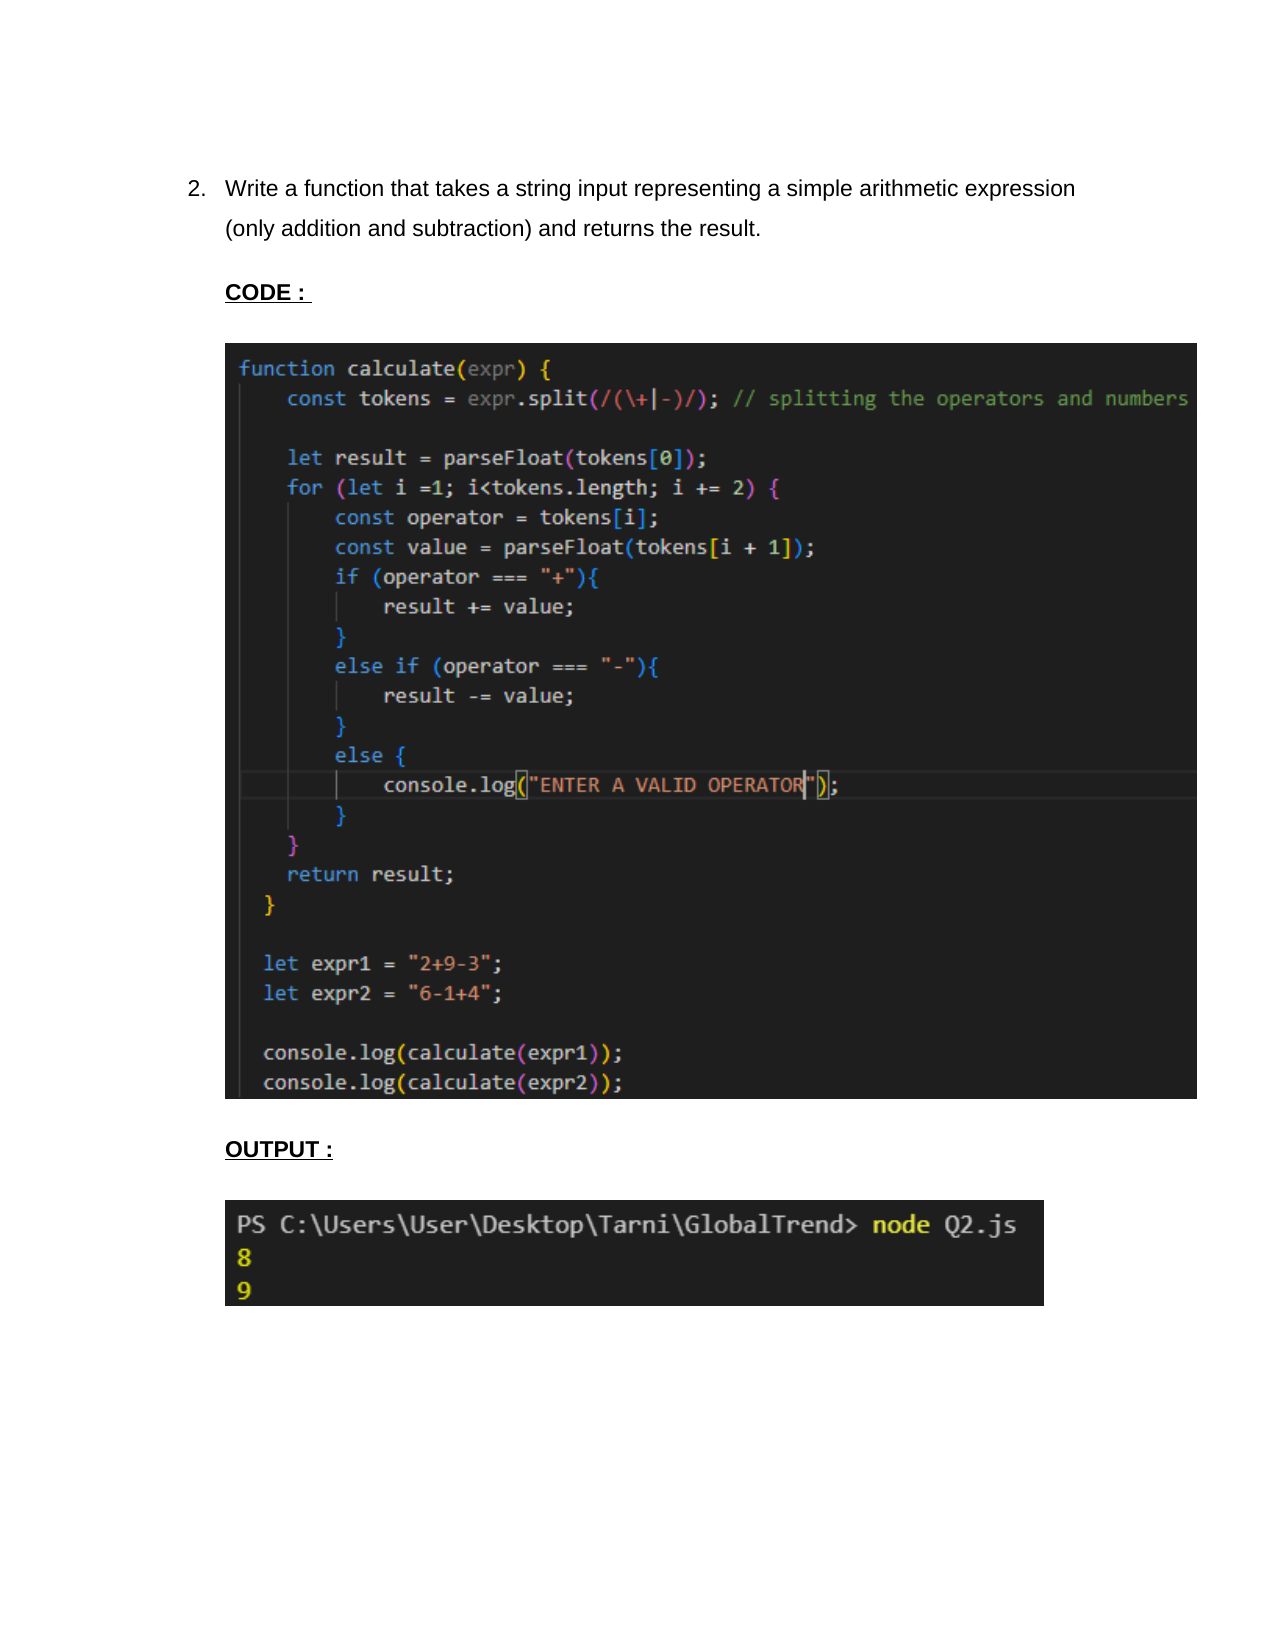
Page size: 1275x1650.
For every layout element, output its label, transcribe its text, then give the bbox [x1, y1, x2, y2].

list Write a function that takes a string input representing a simple arithmetic expression (only addition and subtraction) and returns the result. [187, 175, 1125, 241]
text CODE : [225, 279, 1125, 305]
text OUTPUT : [225, 1136, 1125, 1163]
picture [225, 1200, 1044, 1306]
picture [225, 343, 1197, 1099]
